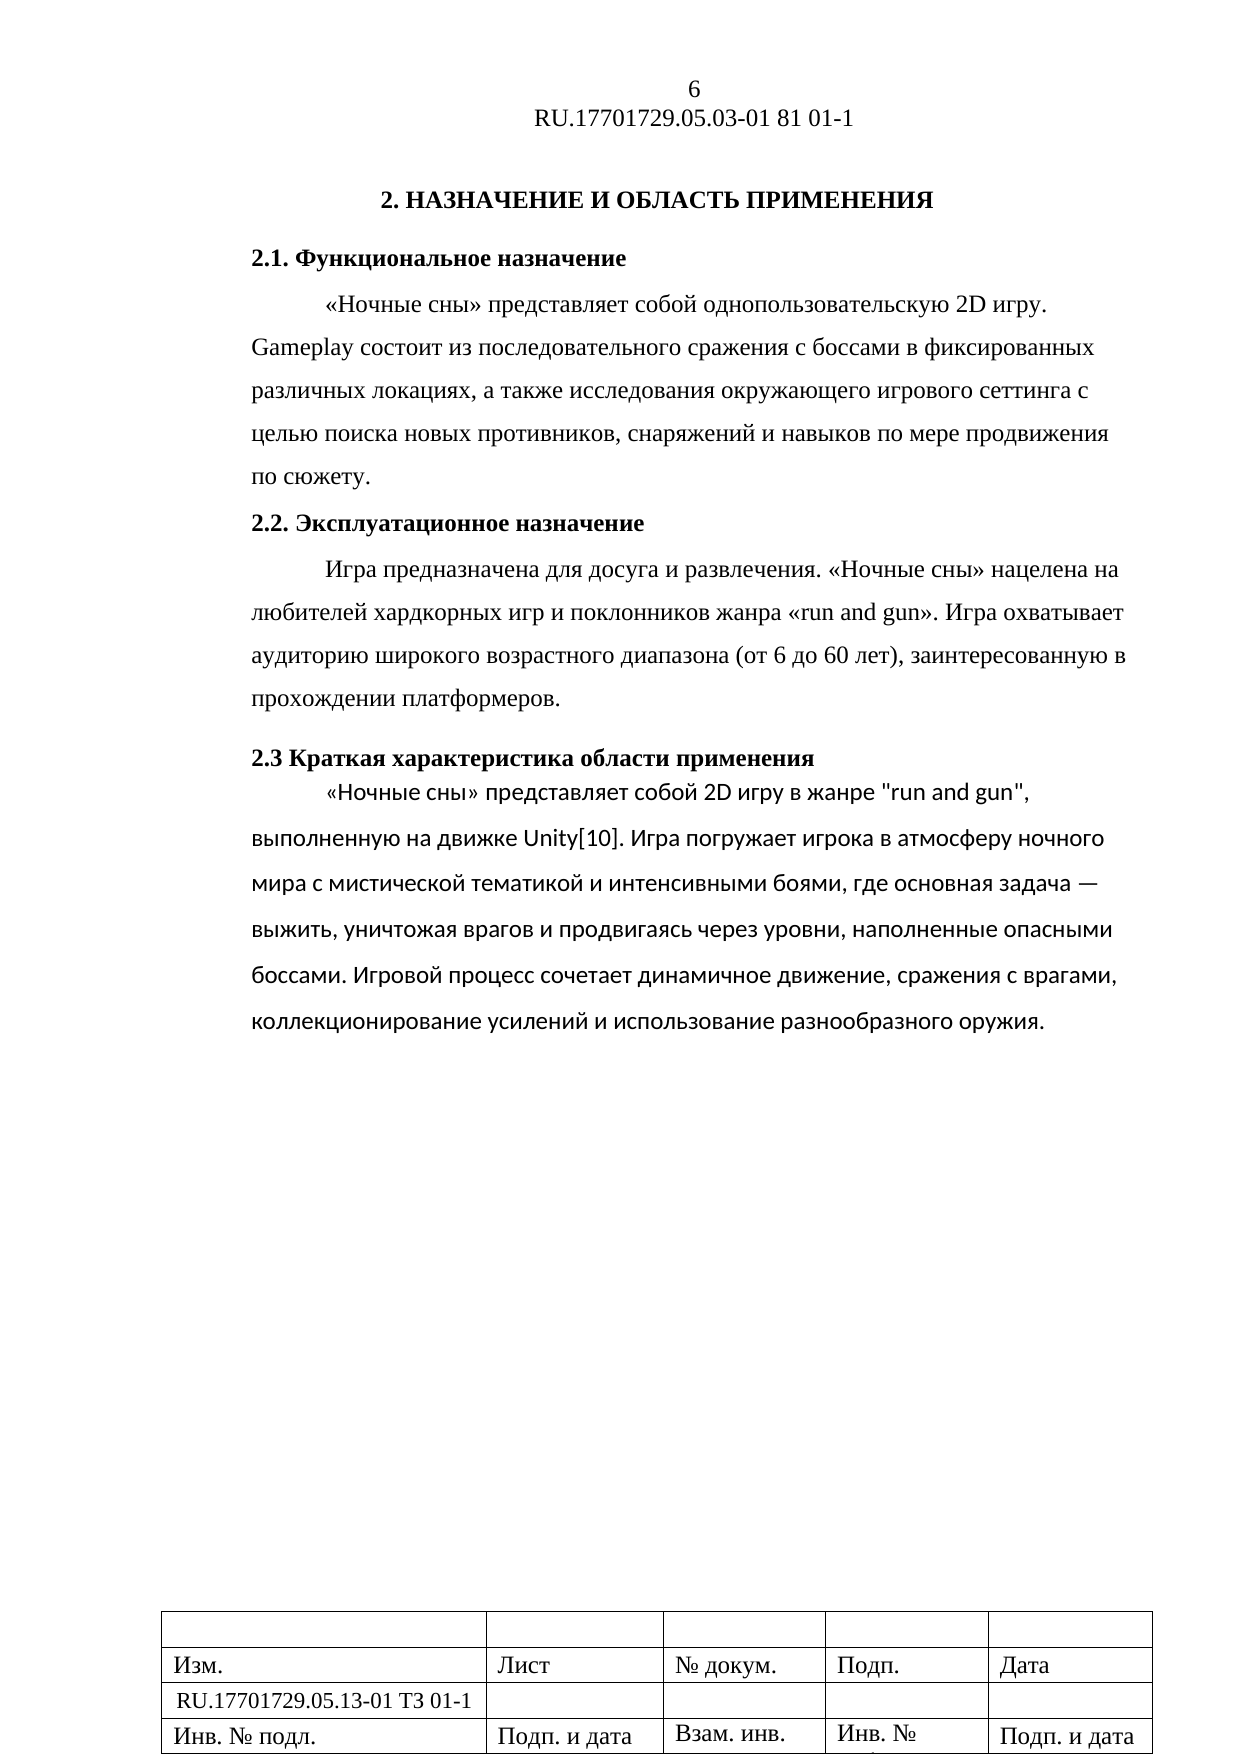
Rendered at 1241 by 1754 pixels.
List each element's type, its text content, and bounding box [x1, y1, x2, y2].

text «Ночные сны» представляет собой 2D игру в жанре "run and gun", выполненную на движке Unity[10]. Игра погружает игрока в атмосферу ночного мира с мистической тематикой и интенсивными боями, где основная задача — выжить, уничтожая врагов и продвигаясь через уровни, наполненные опасными боссами. Игровой процесс сочетает динамичное движение, сражения с врагами, коллекционирование усилений и использование разнообразного оружия. [251, 776, 1137, 1035]
subtitle 2.1. Функциональное назначение [177, 243, 1137, 272]
subtitle 2. НАЗНАЧЕНИЕ И ОБЛАСТЬ ПРИМЕНЕНИЯ [177, 185, 1137, 214]
subtitle 2.2. Эксплуатационное назначение [177, 508, 1137, 537]
subtitle 2.3 Краткая характеристика области применения [177, 743, 1137, 772]
text «Ночные сны» представляет собой однопользовательскую 2D игру. Gameplay состоит из последовательного сражения с боссами в фиксированных различных локациях, а также исследования окружающего игрового сеттинга с целью поиска новых противников, снаряжений и навыков по мере продвижения по сюжету. [251, 289, 1137, 490]
text Игра предназначена для досуга и развлечения. «Ночные сны» нацелена на любителей хардкорных игр и поклонников жанра «run and gun». Игра охватывает аудиторию широкого возрастного диапазона (от 6 до 60 лет), заинтересованную в прохождении платформеров. [251, 554, 1137, 712]
